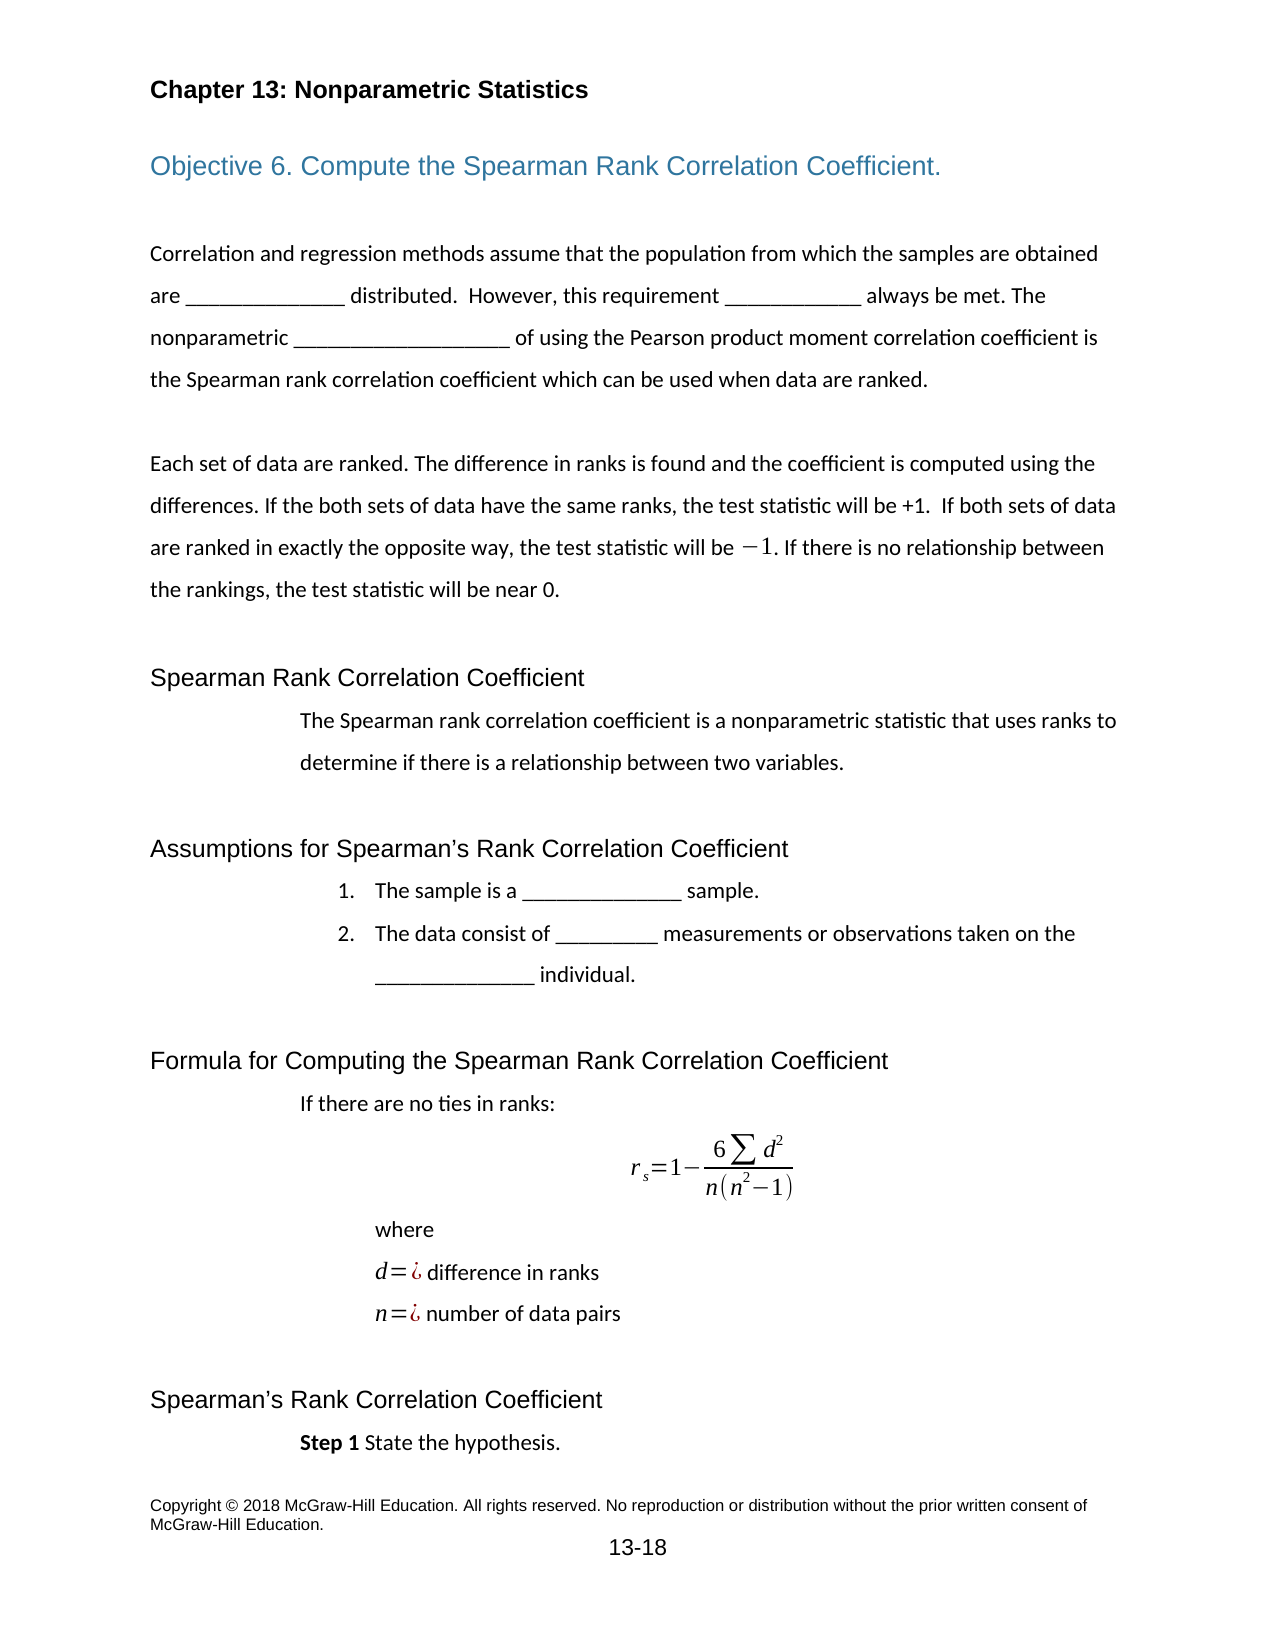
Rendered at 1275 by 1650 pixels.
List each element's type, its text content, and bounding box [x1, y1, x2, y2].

text Correlation and regression methods assume that the population from which the samples are obtained are ______________ distributed. However, this requirement ____________ always be met. The nonparametric ___________________ of using the Pearson product moment correlation coefficient is the Spearman rank correlation coefficient which can be used when data are ranked. [150, 239, 1125, 393]
text Each set of data are ranked. The difference in ranks is found and the coefficient is computed using the differences. If the both sets of data have the same ranks, the test statistic will be +1. If both sets of data are ranked in exactly the opposite way, the test statistic will be . If there is no relationship between the rankings, the test statistic will be near 0. [150, 449, 1125, 603]
subtitle Spearman Rank Correlation Coefficient [150, 663, 1125, 692]
subtitle Spearman’s Rank Correlation Coefficient [150, 1385, 1125, 1414]
subtitle Objective 6. Compute the Spearman Rank Correlation Coefficient. [150, 150, 1125, 181]
text If there are no ties in ranks: [300, 1089, 1125, 1117]
text number of data pairs [375, 1299, 1125, 1328]
subtitle Assumptions for Spearman’s Rank Correlation Coefficient [150, 833, 1125, 862]
list The data consist of _________ measurements or observations taken on the ______________ individual. [337, 919, 1125, 989]
text where [375, 1216, 1125, 1244]
list The sample is a ______________ sample. [337, 877, 1125, 905]
subtitle Formula for Computing the Spearman Rank Correlation Coefficient [150, 1046, 1125, 1075]
text difference in ranks [375, 1258, 1125, 1286]
text Step 1 State the hypothesis. [300, 1428, 1125, 1456]
text The Spearman rank correlation coefficient is a nonparametric statistic that uses ranks to determine if there is a relationship between two variables. [300, 706, 1125, 776]
